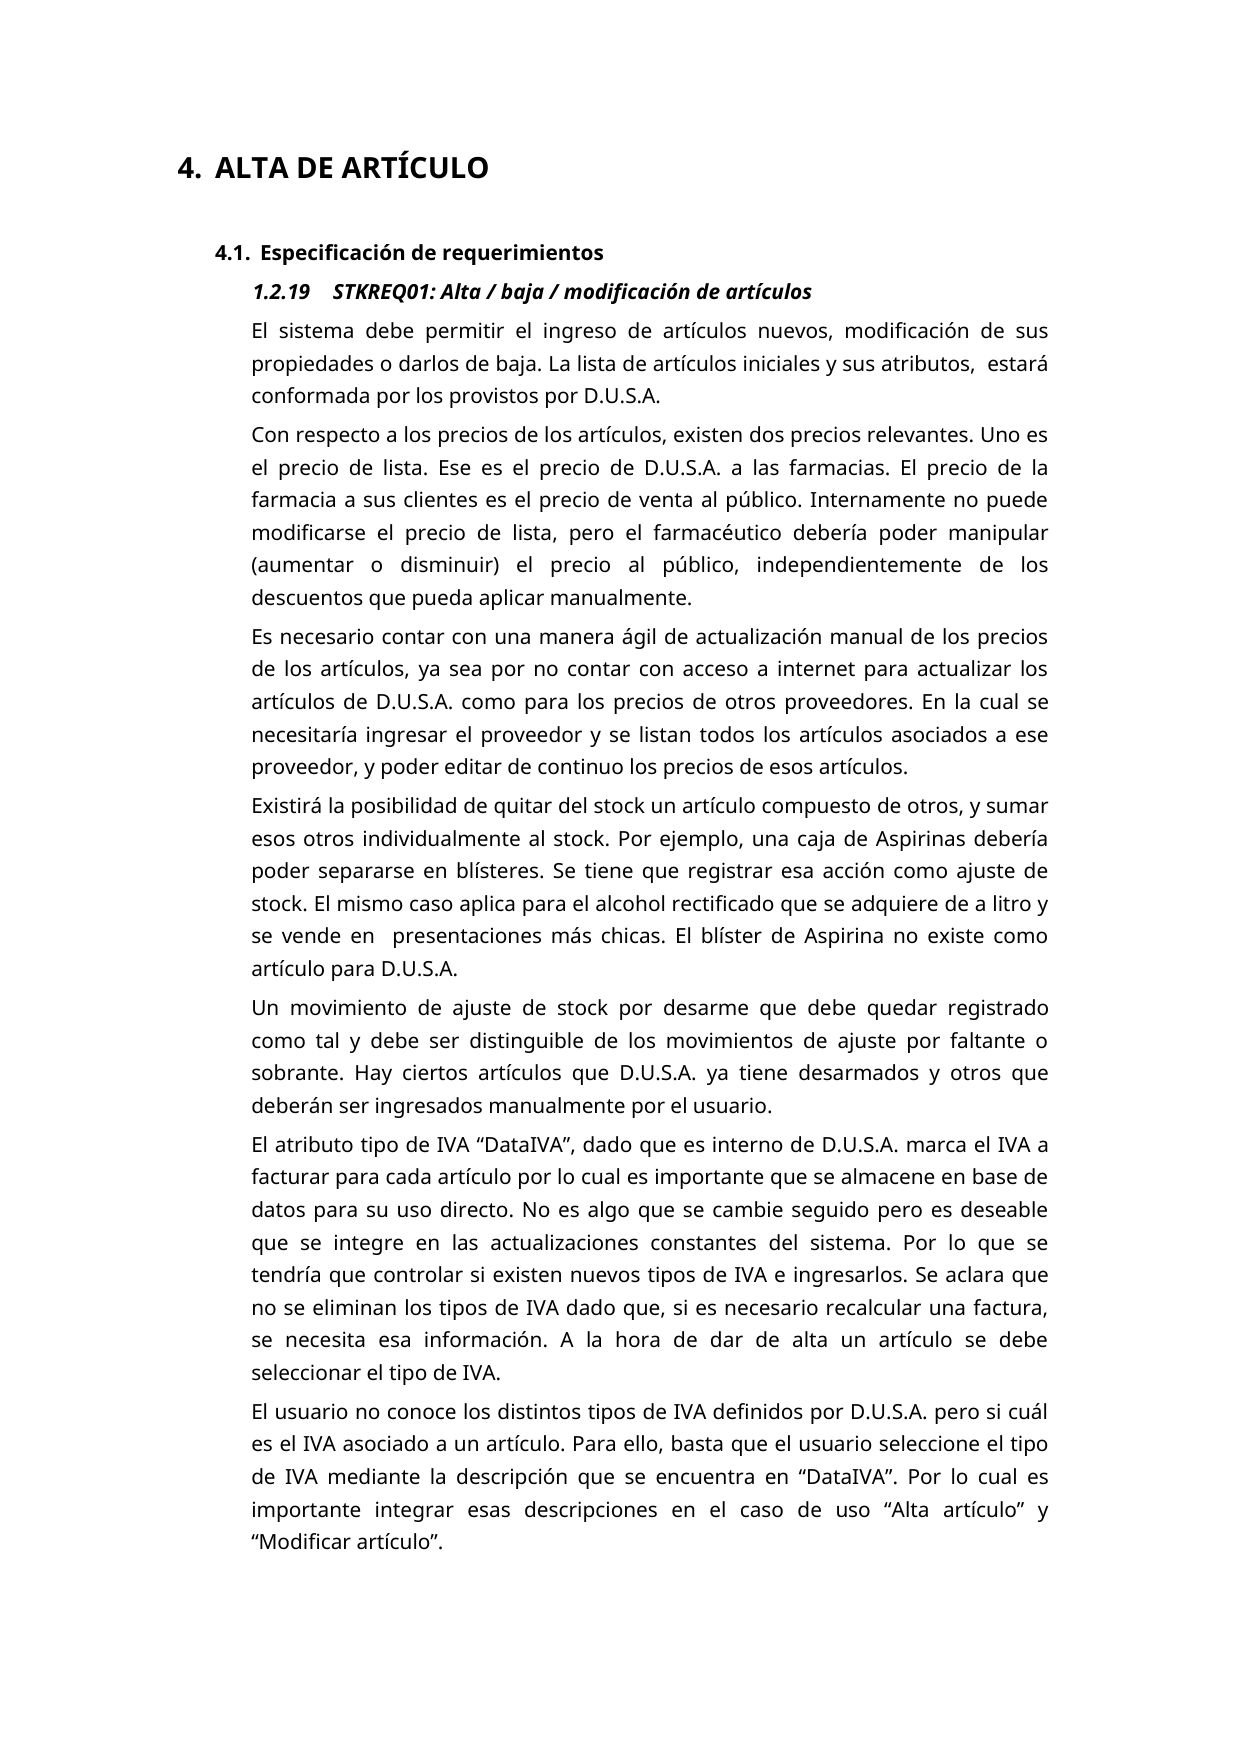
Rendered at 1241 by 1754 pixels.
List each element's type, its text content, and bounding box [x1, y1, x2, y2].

text El usuario no conoce los distintos tipos de IVA definidos por D.U.S.A. pero si cuál es el IVA asociado a un artículo. Para ello, basta que el usuario seleccione el tipo de IVA mediante la descripción que se encuentra en “DataIVA”. Por lo cual es importante integrar esas descripciones en el caso de uso “Alta artículo” y “Modificar artículo”. [251, 1397, 1050, 1556]
subtitle STKREQ01: Alta / baja / modificación de artículos [252, 277, 1050, 306]
text Existirá la posibilidad de quitar del stock un artículo compuesto de otros, y sumar esos otros individualmente al stock. Por ejemplo, una caja de Aspirinas debería poder separarse en blísteres. Se tiene que registrar esa acción como ajuste de stock. El mismo caso aplica para el alcohol rectificado que se adquiere de a litro y se vende en presentaciones más chicas. El blíster de Aspirina no existe como artículo para D.U.S.A. [251, 791, 1050, 983]
text Con respecto a los precios de los artículos, existen dos precios relevantes. Uno es el precio de lista. Ese es el precio de D.U.S.A. a las farmacias. El precio de la farmacia a sus clientes es el precio de venta al público. Internamente no puede modificarse el precio de lista, pero el farmacéutico debería poder manipular (aumentar o disminuir) el precio al público, independientemente de los descuentos que pueda aplicar manualmente. [251, 420, 1050, 612]
text El atributo tipo de IVA “DataIVA”, dado que es interno de D.U.S.A. marca el IVA a facturar para cada artículo por lo cual es importante que se almacene en base de datos para su uso directo. No es algo que se cambie seguido pero es deseable que se integre en las actualizaciones constantes del sistema. Por lo que se tendría que controlar si existen nuevos tipos de IVA e ingresarlos. Se aclara que no se eliminan los tipos de IVA dado que, si es necesario recalcular una factura, se necesita esa información. A la hora de dar de alta un artículo se debe seleccionar el tipo de IVA. [251, 1130, 1050, 1386]
text Un movimiento de ajuste de stock por desarme que debe quedar registrado como tal y debe ser distinguible de los movimientos de ajuste por faltante o sobrante. Hay ciertos artículos que D.U.S.A. ya tiene desarmados y otros que deberán ser ingresados manualmente por el usuario. [251, 993, 1050, 1119]
subtitle Especificación de requerimientos [215, 238, 1050, 267]
subtitle ALTA DE ARTÍCULO [177, 148, 1050, 187]
text El sistema debe permitir el ingreso de artículos nuevos, modificación de sus propiedades o darlos de baja. La lista de artículos iniciales y sus atributos, estará conformada por los provistos por D.U.S.A. [251, 316, 1050, 410]
text Es necesario contar con una manera ágil de actualización manual de los precios de los artículos, ya sea por no contar con acceso a internet para actualizar los artículos de D.U.S.A. como para los precios de otros proveedores. En la cual se necesitaría ingresar el proveedor y se listan todos los artículos asociados a ese proveedor, y poder editar de continuo los precios de esos artículos. [251, 622, 1050, 781]
